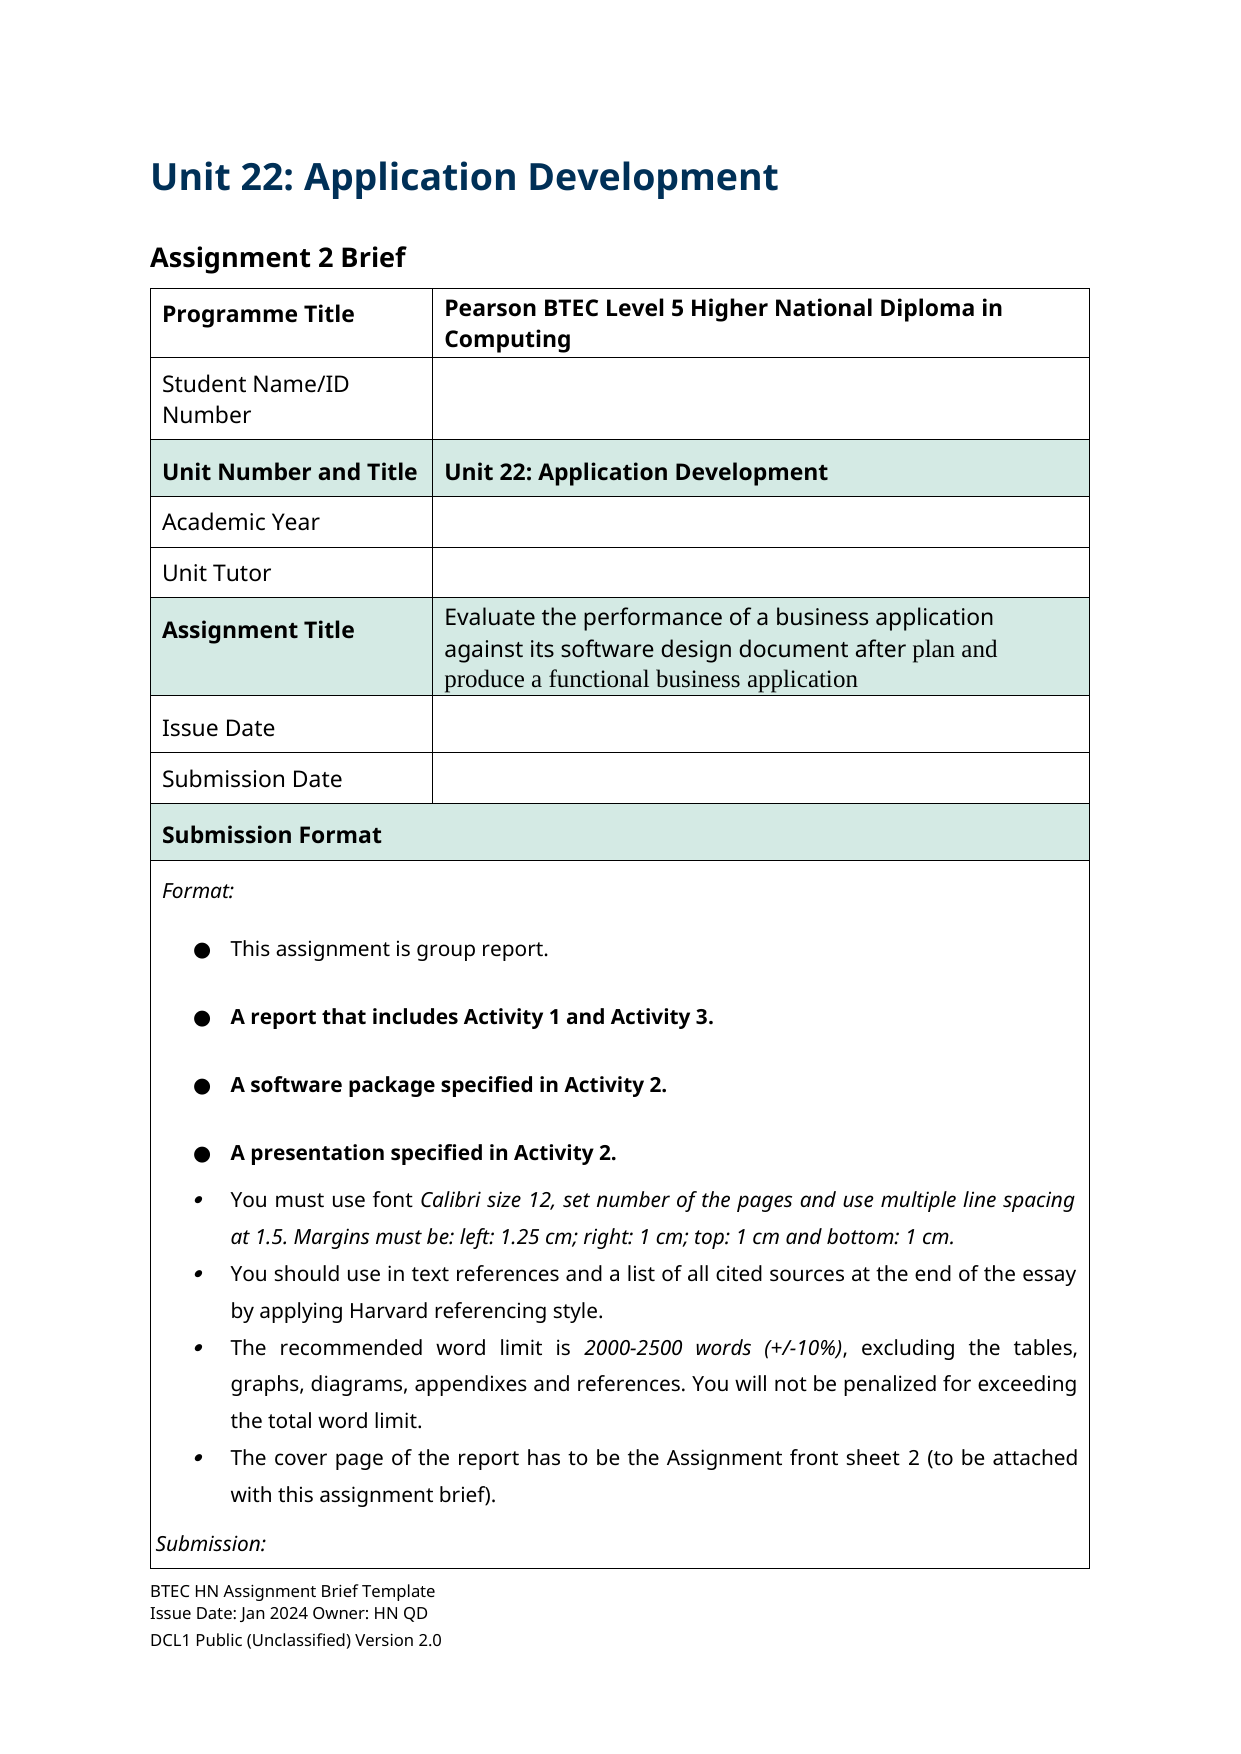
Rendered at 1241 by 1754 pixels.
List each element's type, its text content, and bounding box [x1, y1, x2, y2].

table_cell Academic Year [151, 497, 432, 547]
table_cell Submission Format [151, 804, 1089, 860]
table_cell Issue Date [151, 696, 432, 752]
text Unit 22: Application Development [150, 150, 1090, 201]
table_cell Assignment Title [151, 598, 432, 695]
table_cell Student Name/ID Number [151, 358, 432, 439]
table_cell [433, 497, 1089, 547]
table_cell [433, 696, 1089, 752]
table_cell Submission Date [151, 753, 432, 803]
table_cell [151, 861, 1089, 1568]
text Assignment 2 Brief [150, 238, 1090, 275]
table_cell [433, 358, 1089, 439]
table_header Pearson BTEC Level 5 Higher National Diploma in Computing [433, 289, 1089, 357]
table_cell [433, 753, 1089, 803]
table_cell [433, 548, 1089, 597]
table_cell Unit Number and Title [151, 440, 432, 496]
table_cell Unit Tutor [151, 548, 432, 597]
table_cell Evaluate the performance of a business application against its software design document after plan and produce a functional business application [433, 598, 1089, 695]
table_header Programme Title [151, 289, 432, 357]
table_cell Unit 22: Application Development [433, 440, 1089, 496]
